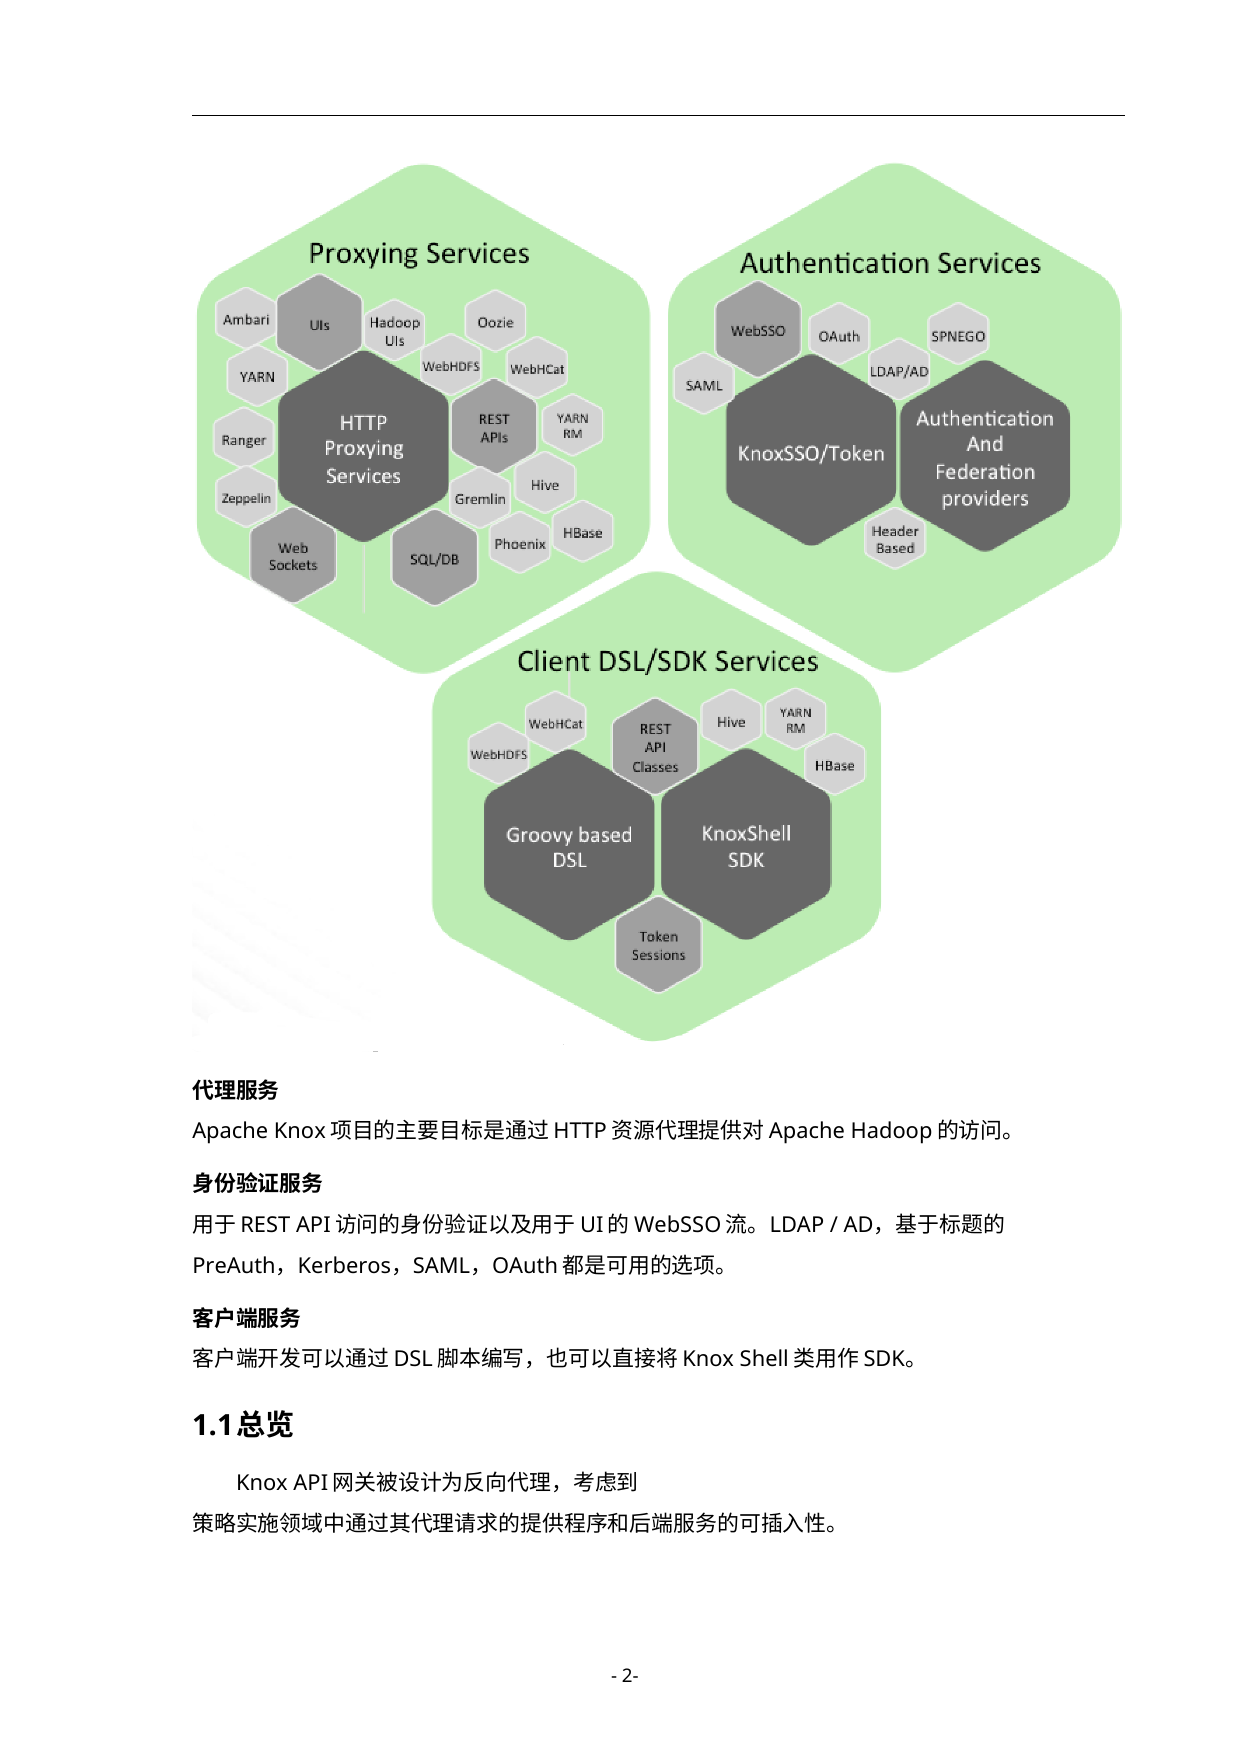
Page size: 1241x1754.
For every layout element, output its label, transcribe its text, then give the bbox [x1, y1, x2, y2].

subtitle 总览 [192, 1400, 1125, 1443]
picture [192, 150, 1127, 1052]
text 代理服务 Apache Knox项目的主要目标是通过HTTP资源代理提供对Apache Hadoop的访问。 [192, 1064, 1125, 1145]
text Knox API网关被设计为反向代理，考虑到 策略实施领域中通过其代理请求的提供程序和后端服务的可插入性。 [192, 1456, 1125, 1537]
text 客户端服务 客户端开发可以通过DSL脚本编写，也可以直接将Knox Shell类用作SDK。 [192, 1292, 1125, 1373]
text 身份验证服务 用于REST API访问的身份验证以及用于UI的WebSSO流。LDAP / AD，基于标题的PreAuth，Kerberos，SAML，OAuth都是可用的选项。 [192, 1157, 1125, 1279]
